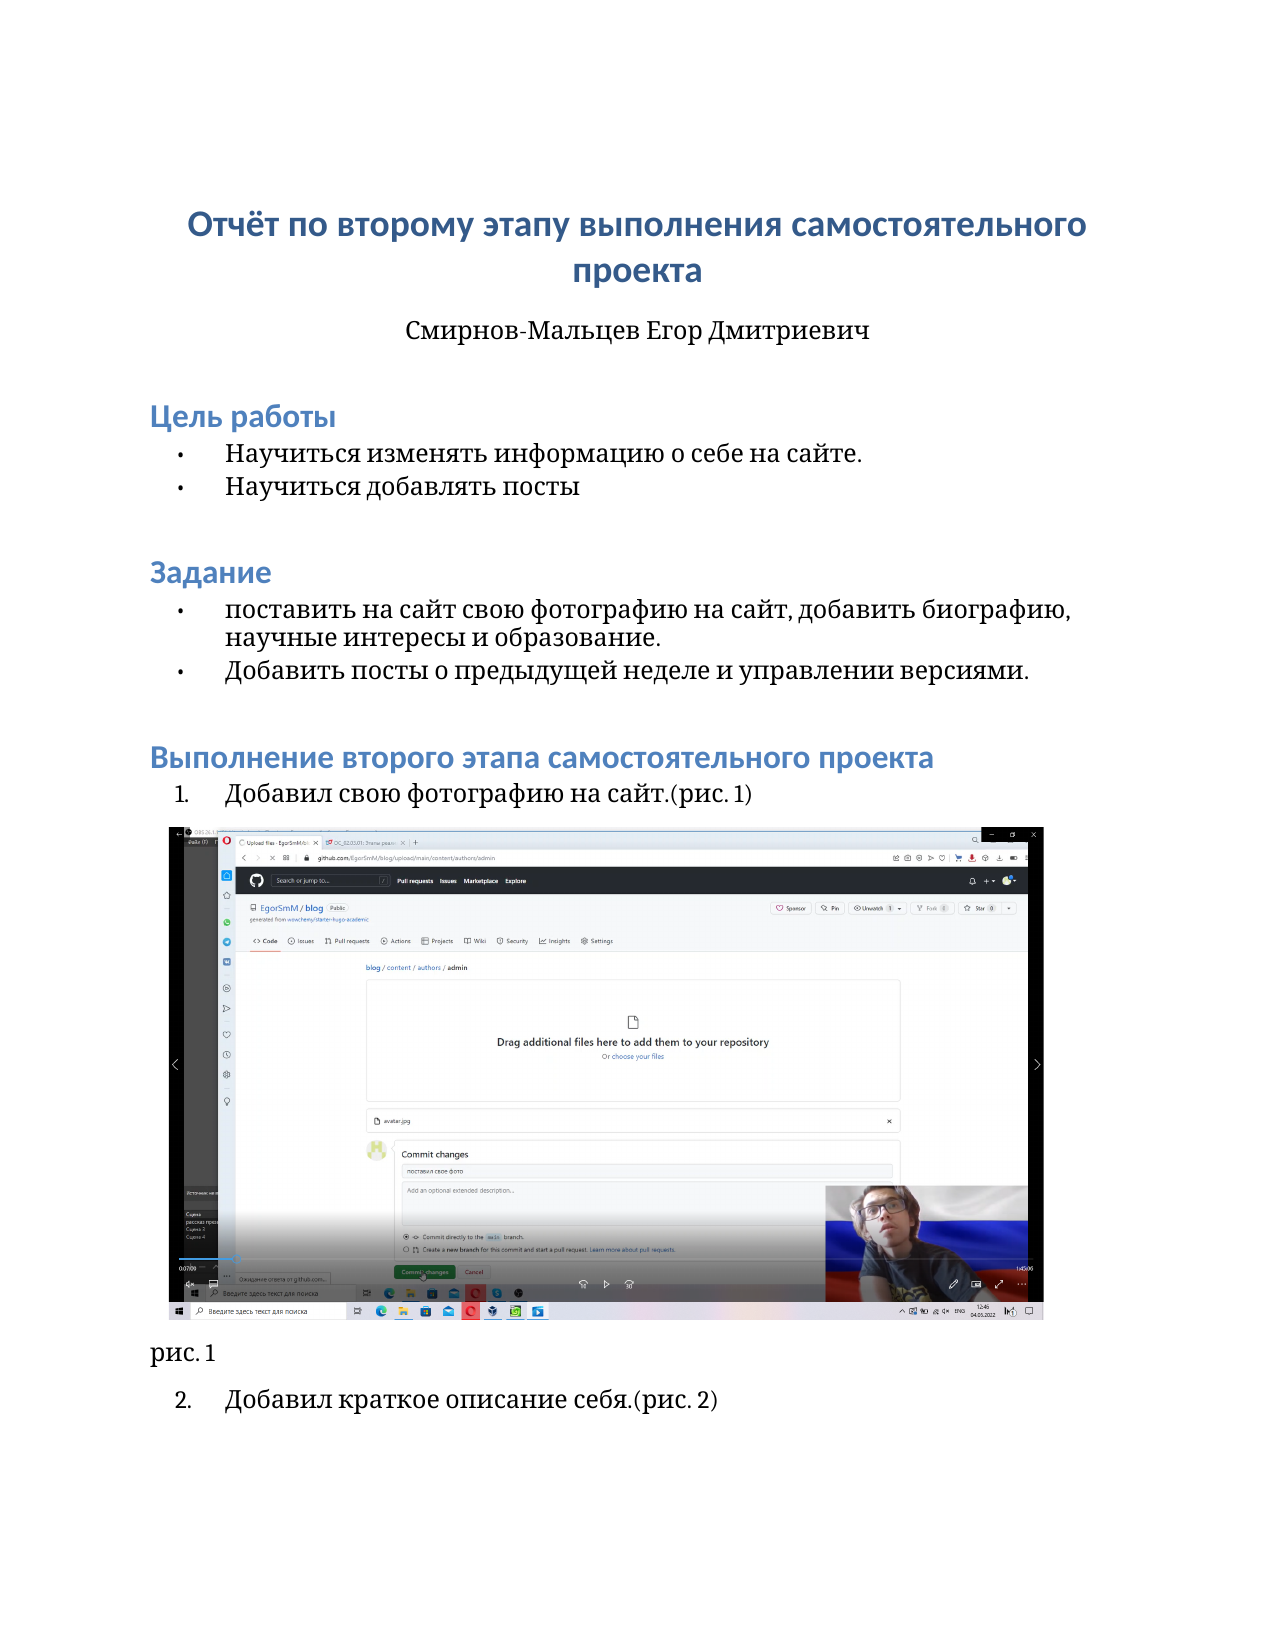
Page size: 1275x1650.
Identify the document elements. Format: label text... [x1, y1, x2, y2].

subtitle Задание [150, 551, 1125, 592]
subtitle Цель работы [150, 395, 1125, 436]
list Добавить посты о предыдущей неделе и управлении версиями. [175, 657, 1125, 686]
list Научиться изменять информацию о себе на сайте. [175, 440, 1125, 469]
subtitle Выполнение второго этапа самостоятельного проекта [150, 736, 1125, 776]
title Отчёт по второму этапу выполнения самостоятельного проекта [150, 200, 1125, 292]
list Добавил краткое описание себя.(рис. 2) [175, 1386, 1125, 1415]
text Смирнов-Мальцев Егор Дмитриевич [150, 317, 1125, 345]
text рис. 1 [150, 1338, 1125, 1367]
list Научиться добавлять посты [175, 472, 1125, 501]
list Добавил свою фотографию на сайт.(рис. 1) [175, 780, 1125, 809]
picture [168, 827, 1044, 1320]
list поставить на сайт свою фотографию на сайт, добавить биографию, научные интересы и образование. [175, 596, 1125, 653]
